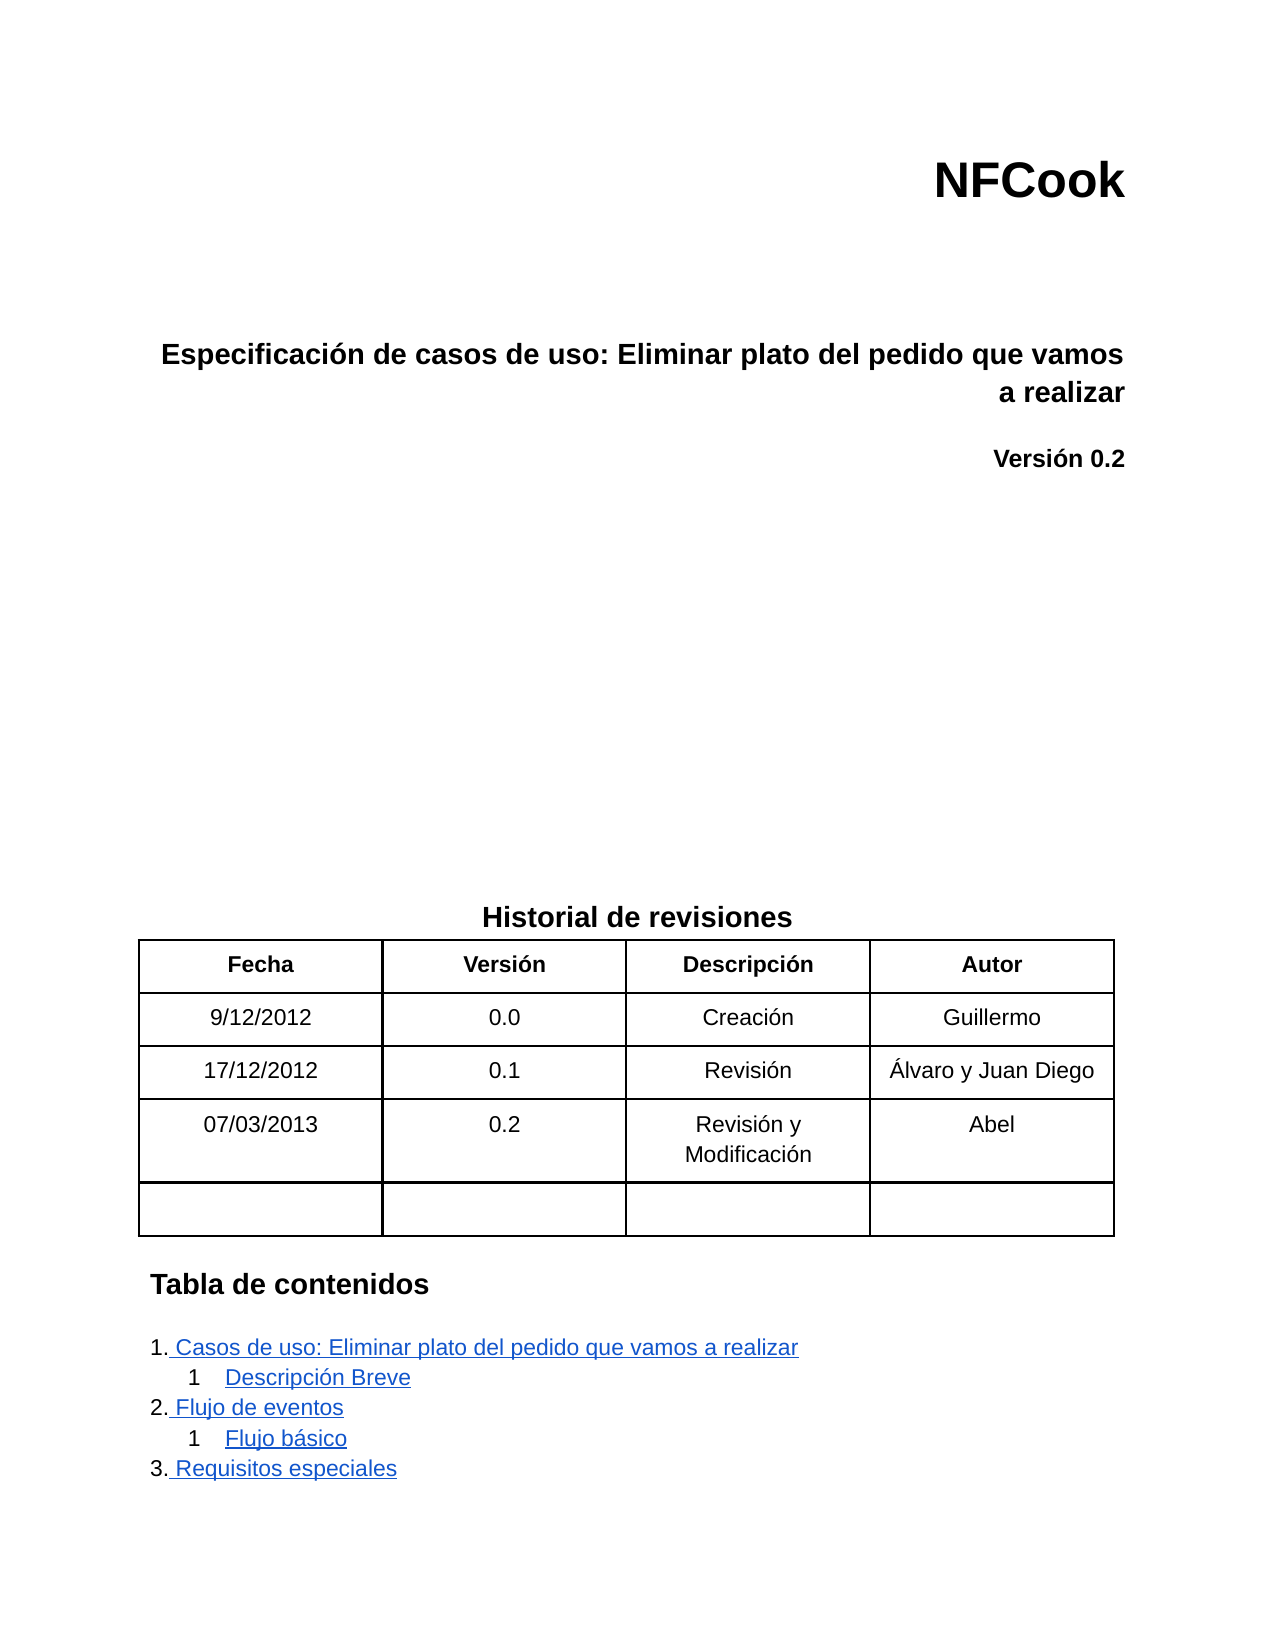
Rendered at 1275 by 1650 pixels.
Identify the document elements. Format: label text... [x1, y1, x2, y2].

table_cell 9/12/2012 [140, 994, 381, 1045]
text 3. Requisitos especiales [150, 1455, 1125, 1481]
table_cell 17/12/2012 [140, 1047, 381, 1098]
table_header Fecha [140, 941, 381, 992]
text 1. Casos de uso: Eliminar plato del pedido que vamos a realizar [150, 1334, 1125, 1360]
table_cell Creación [627, 994, 869, 1045]
table_cell Revisión [627, 1047, 869, 1098]
table_cell 0.2 [384, 1100, 625, 1181]
table_cell 0.0 [384, 994, 625, 1045]
text NFCook [150, 150, 1125, 207]
text Versión 0.2 [150, 444, 1125, 473]
table_cell Abel [871, 1100, 1113, 1181]
table_cell 0.1 [384, 1047, 625, 1098]
table_cell [384, 1184, 625, 1234]
table_cell [627, 1184, 869, 1234]
table_cell [140, 1184, 381, 1234]
text Tabla de contenidos [150, 1267, 1125, 1300]
table_header Autor [871, 941, 1113, 992]
list Descripción Breve [188, 1364, 1125, 1390]
table_cell Revisión y Modificación [627, 1100, 869, 1181]
table_header Versión [384, 941, 625, 992]
list Flujo básico [188, 1424, 1125, 1451]
text 2. Flujo de eventos [150, 1394, 1125, 1421]
table_header Descripción [627, 941, 869, 992]
text Especificación de casos de uso: Eliminar plato del pedido que vamos a realizar [150, 337, 1125, 409]
table_cell Álvaro y Juan Diego [871, 1047, 1113, 1098]
text Historial de revisiones [150, 900, 1125, 934]
table_cell Guillermo [871, 994, 1113, 1045]
table_cell [871, 1184, 1113, 1234]
table_cell 07/03/2013 [140, 1100, 381, 1181]
